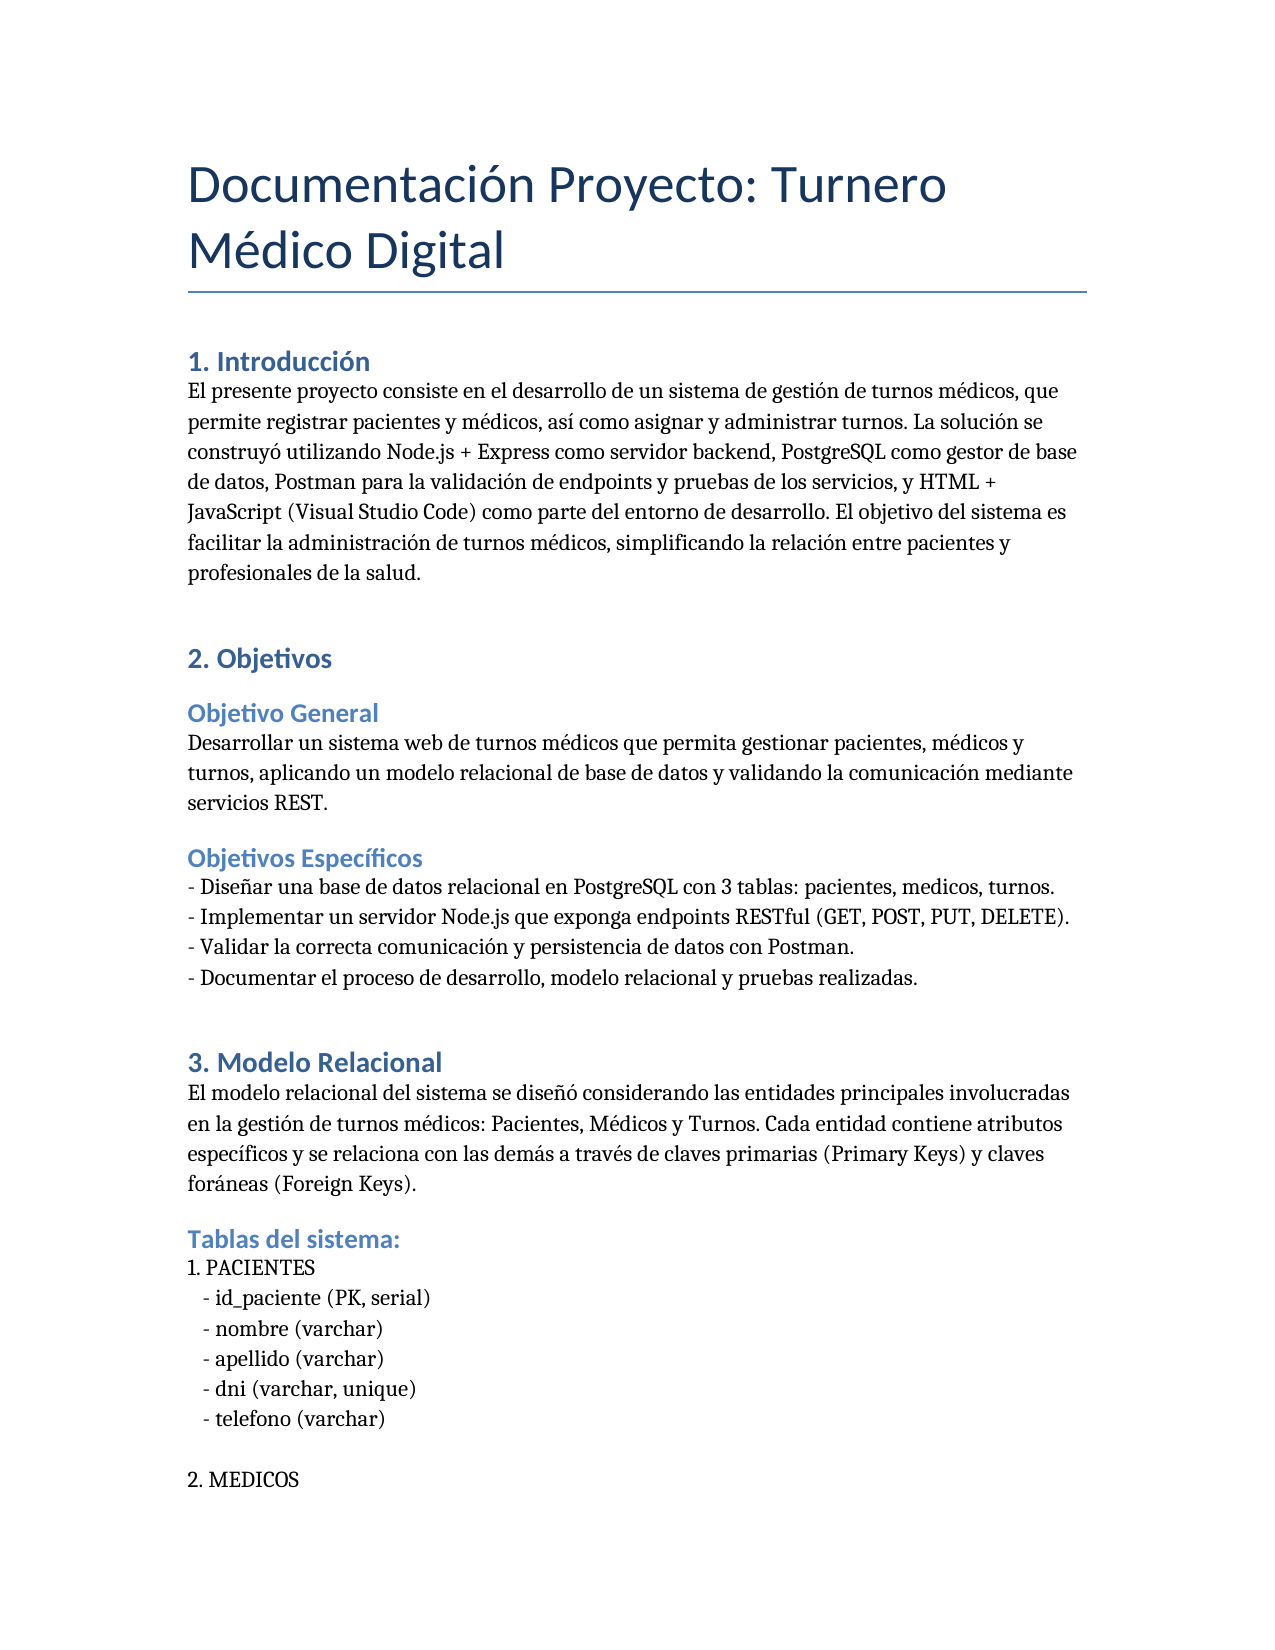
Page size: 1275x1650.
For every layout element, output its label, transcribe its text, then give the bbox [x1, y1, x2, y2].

title Documentación Proyecto: Turnero Médico Digital [187, 150, 1087, 293]
subtitle Objetivo General [187, 696, 1087, 729]
text El modelo relacional del sistema se diseñó considerando las entidades principales involucradas en la gestión de turnos médicos: Pacientes, Médicos y Turnos. Cada entidad contiene atributos específicos y se relaciona con las demás a través de claves primarias (Primary Keys) y claves foráneas (Foreign Keys). [187, 1080, 1087, 1197]
text El presente proyecto consiste en el desarrollo de un sistema de gestión de turnos médicos, que permite registrar pacientes y médicos, así como asignar y administrar turnos. La solución se construyó utilizando Node.js + Express como servidor backend, PostgreSQL como gestor de base de datos, Postman para la validación de endpoints y pruebas de los servicios, y HTML + JavaScript (Visual Studio Code) como parte del entorno de desarrollo. El objetivo del sistema es facilitar la administración de turnos médicos, simplificando la relación entre pacientes y profesionales de la salud. [187, 378, 1087, 586]
subtitle Objetivos Específicos [187, 841, 1087, 874]
subtitle 2. Objetivos [187, 640, 1087, 675]
text Desarrollar un sistema web de turnos médicos que permita gestionar pacientes, médicos y turnos, aplicando un modelo relacional de base de datos y validando la comunicación mediante servicios REST. [187, 729, 1087, 816]
subtitle 3. Modelo Relacional [187, 1044, 1087, 1080]
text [187, 1255, 1087, 1493]
subtitle Tablas del sistema: [187, 1222, 1087, 1255]
subtitle 1. Introducción [187, 343, 1087, 378]
text - Diseñar una base de datos relacional en PostgreSQL con 3 tablas: pacientes, medicos, turnos. - Implementar un servidor Node.js que exponga endpoints RESTful (GET, POST, PUT, DELETE). - Validar la correcta comunicación y persistencia de datos con Postman. - Documentar el proceso de desarrollo, modelo relacional y pruebas realizadas. [187, 874, 1087, 991]
